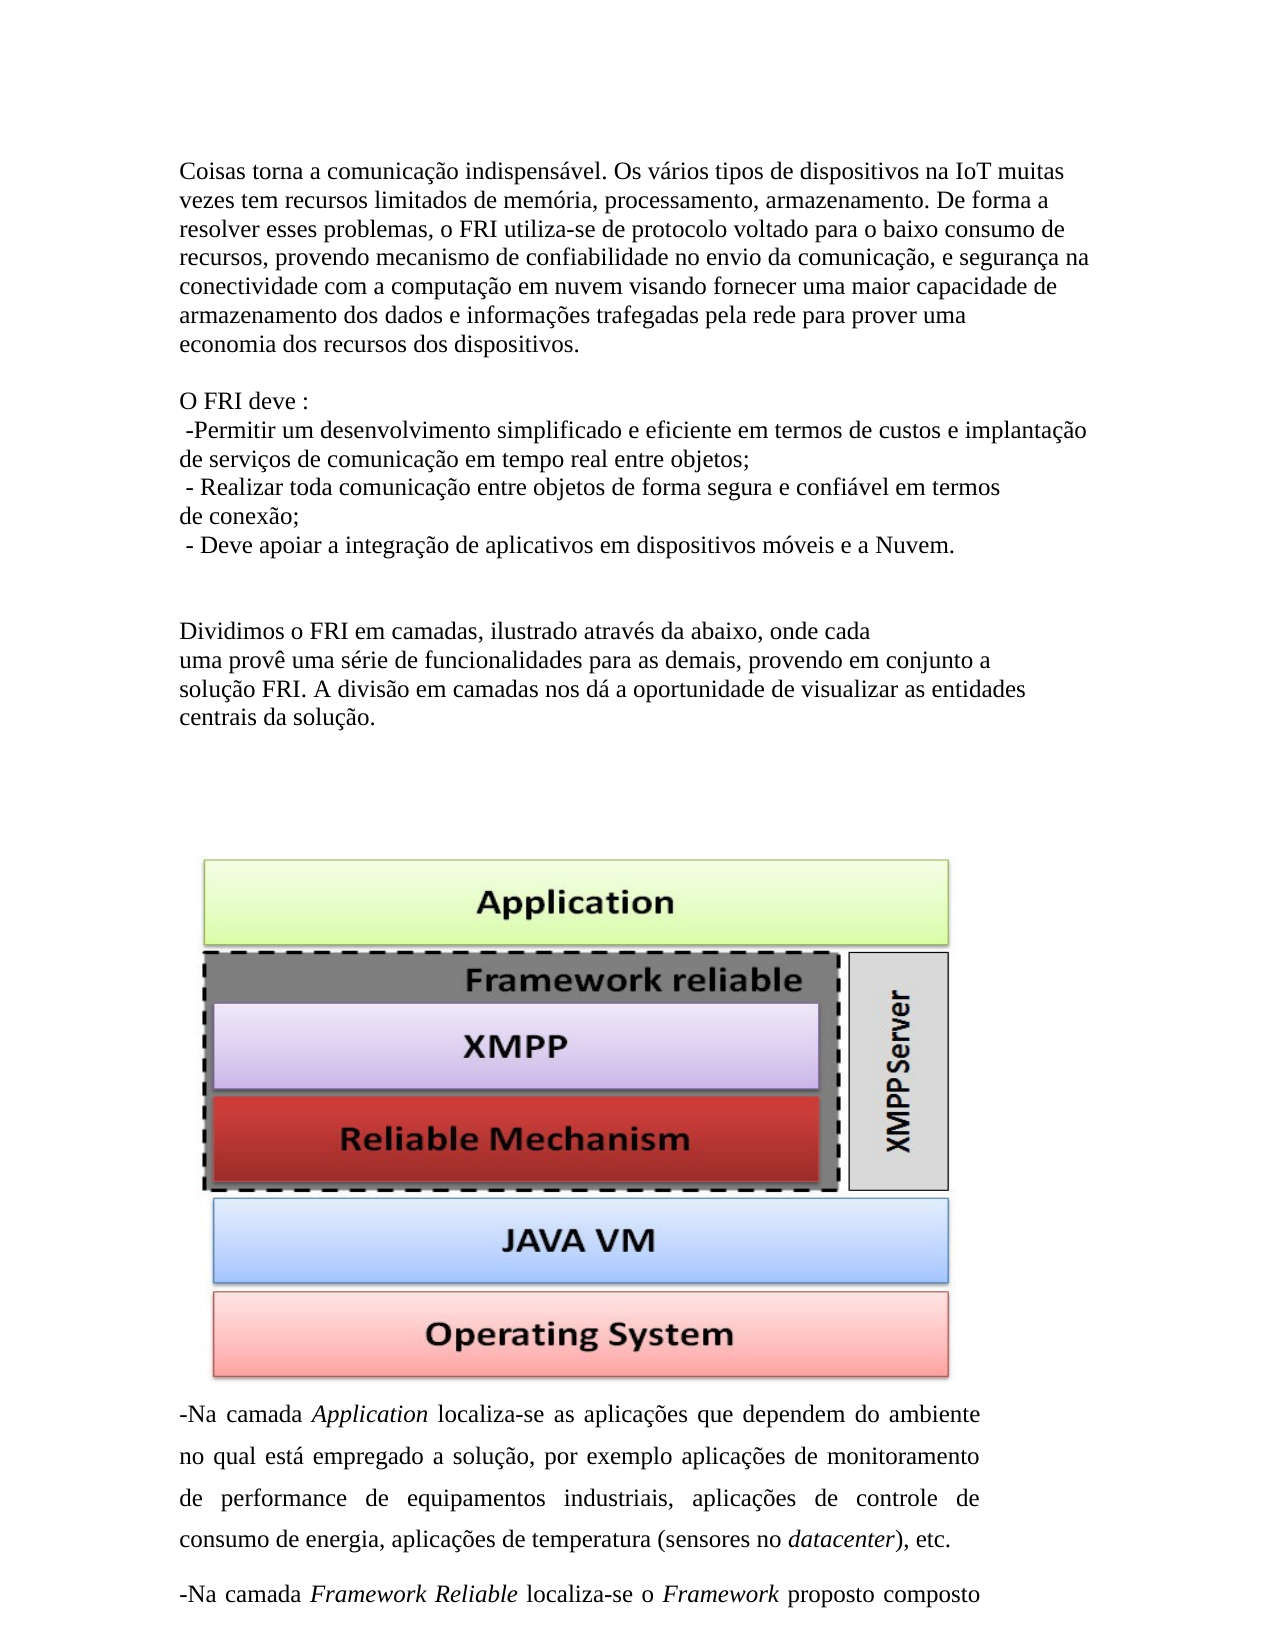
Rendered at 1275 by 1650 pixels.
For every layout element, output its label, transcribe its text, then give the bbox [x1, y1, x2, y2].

text solução FRI. A divisão em camadas nos dá a oportunidade de visualizar as entidades centrais da solução. [179, 674, 1096, 731]
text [179, 1579, 980, 1607]
text -Permitir um desenvolvimento simplificado e eficiente em termos de custos e implantação de serviços de comunicação em tempo real entre objetos; [179, 415, 1096, 472]
text uma provê uma série de funcionalidades para as demais, provendo em conjunto a [179, 645, 1096, 674]
picture [196, 855, 957, 1386]
text O FRI deve : [179, 386, 1096, 415]
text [179, 156, 1096, 329]
text - Deve apoiar a integração de aplicativos em dispositivos móveis e a Nuvem. [179, 530, 1096, 559]
text Dividimos o FRI em camadas, ilustrado através da abaixo, onde cada [179, 616, 1096, 645]
text - Realizar toda comunicação entre objetos de forma segura e confiável em termos [179, 472, 1096, 501]
text economia dos recursos dos dispositivos. [179, 329, 1096, 357]
text de conexão; [179, 501, 1096, 530]
text -Na camada Application localiza-se as aplicações que dependem do ambiente no qual está empregado a solução, por exemplo aplicações de monitoramento de performance de equipamentos industriais, aplicações de controle de consumo de energia, aplicações de temperatura (sensores no datacenter), etc. [179, 1399, 980, 1553]
